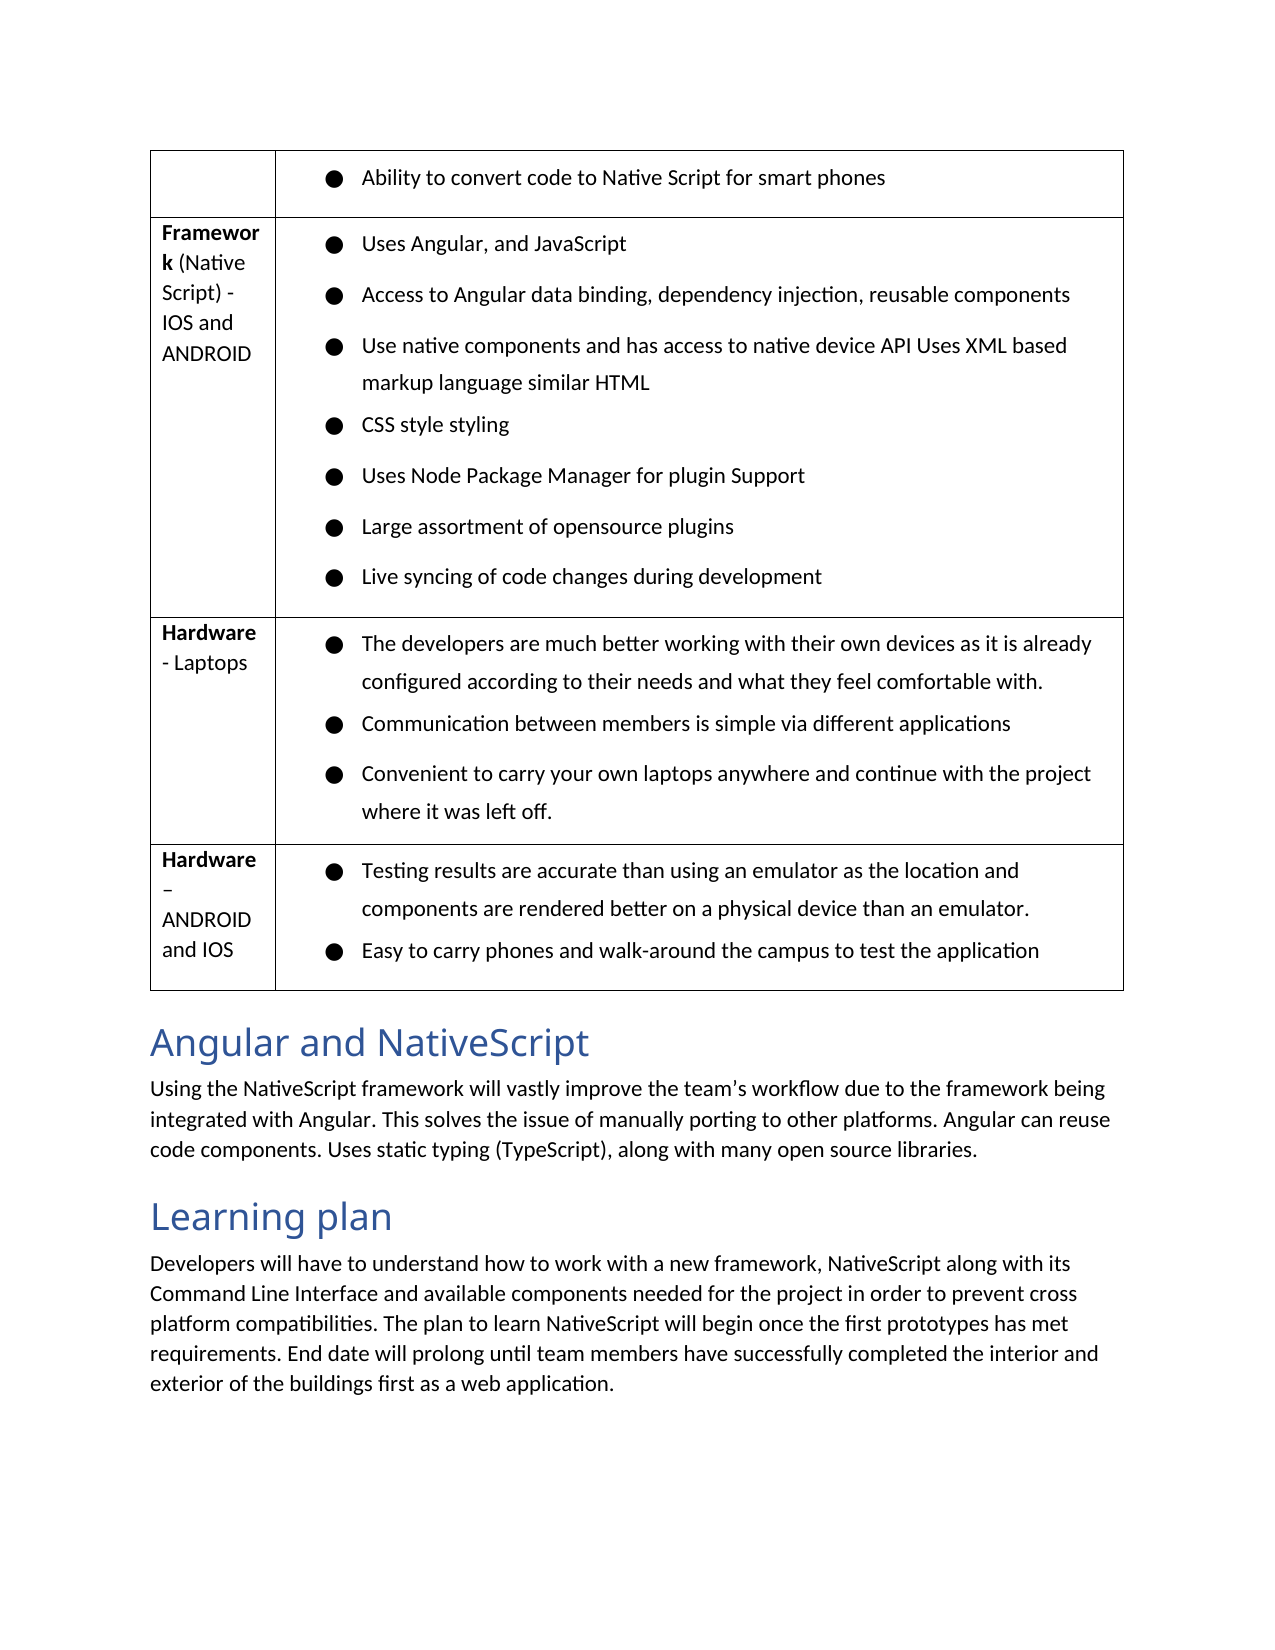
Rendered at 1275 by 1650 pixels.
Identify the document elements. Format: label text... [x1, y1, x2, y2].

table_cell The developers are much better working with their own devices as it is already configured according to their needs and what they feel comfortable with. Communication between members is simple via different applications Convenient to carry your own laptops anywhere and continue with the project where it was left off. [276, 618, 1123, 844]
table_cell Uses Angular, and JavaScript Access to Angular data binding, dependency injection, reusable components Use native components and has access to native device API Uses XML based markup language similar HTML CSS style styling Uses Node Package Manager for plugin Support Large assortment of opensource plugins Live syncing of code changes during development [276, 218, 1123, 617]
text Using the NativeScript framework will vastly improve the team’s workflow due to the framework being integrated with Angular. This solves the issue of manually porting to other platforms. Angular can reuse code components. Uses static typing (TypeScript), along with many open source libraries. [150, 1074, 1125, 1163]
subtitle Angular and NativeScript [150, 1016, 1125, 1067]
table_cell Framework (Native Script) - IOS and ANDROID [151, 218, 275, 617]
table_cell Hardware - Laptops [151, 618, 275, 844]
table_cell Hardware – ANDROID and IOS [151, 845, 275, 990]
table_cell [151, 151, 275, 217]
table_cell Testing results are accurate than using an emulator as the location and components are rendered better on a physical device than an emulator. Easy to carry phones and walk-around the campus to test the application [276, 845, 1123, 990]
subtitle Learning plan [150, 1190, 1125, 1241]
text Developers will have to understand how to work with a new framework, NativeScript along with its Command Line Interface and available components needed for the project in order to prevent cross platform compatibilities. The plan to learn NativeScript will begin once the first prototypes has met requirements. End date will prolong until team members have successfully completed the interior and exterior of the buildings first as a web application. [150, 1249, 1125, 1398]
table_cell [276, 151, 1123, 217]
